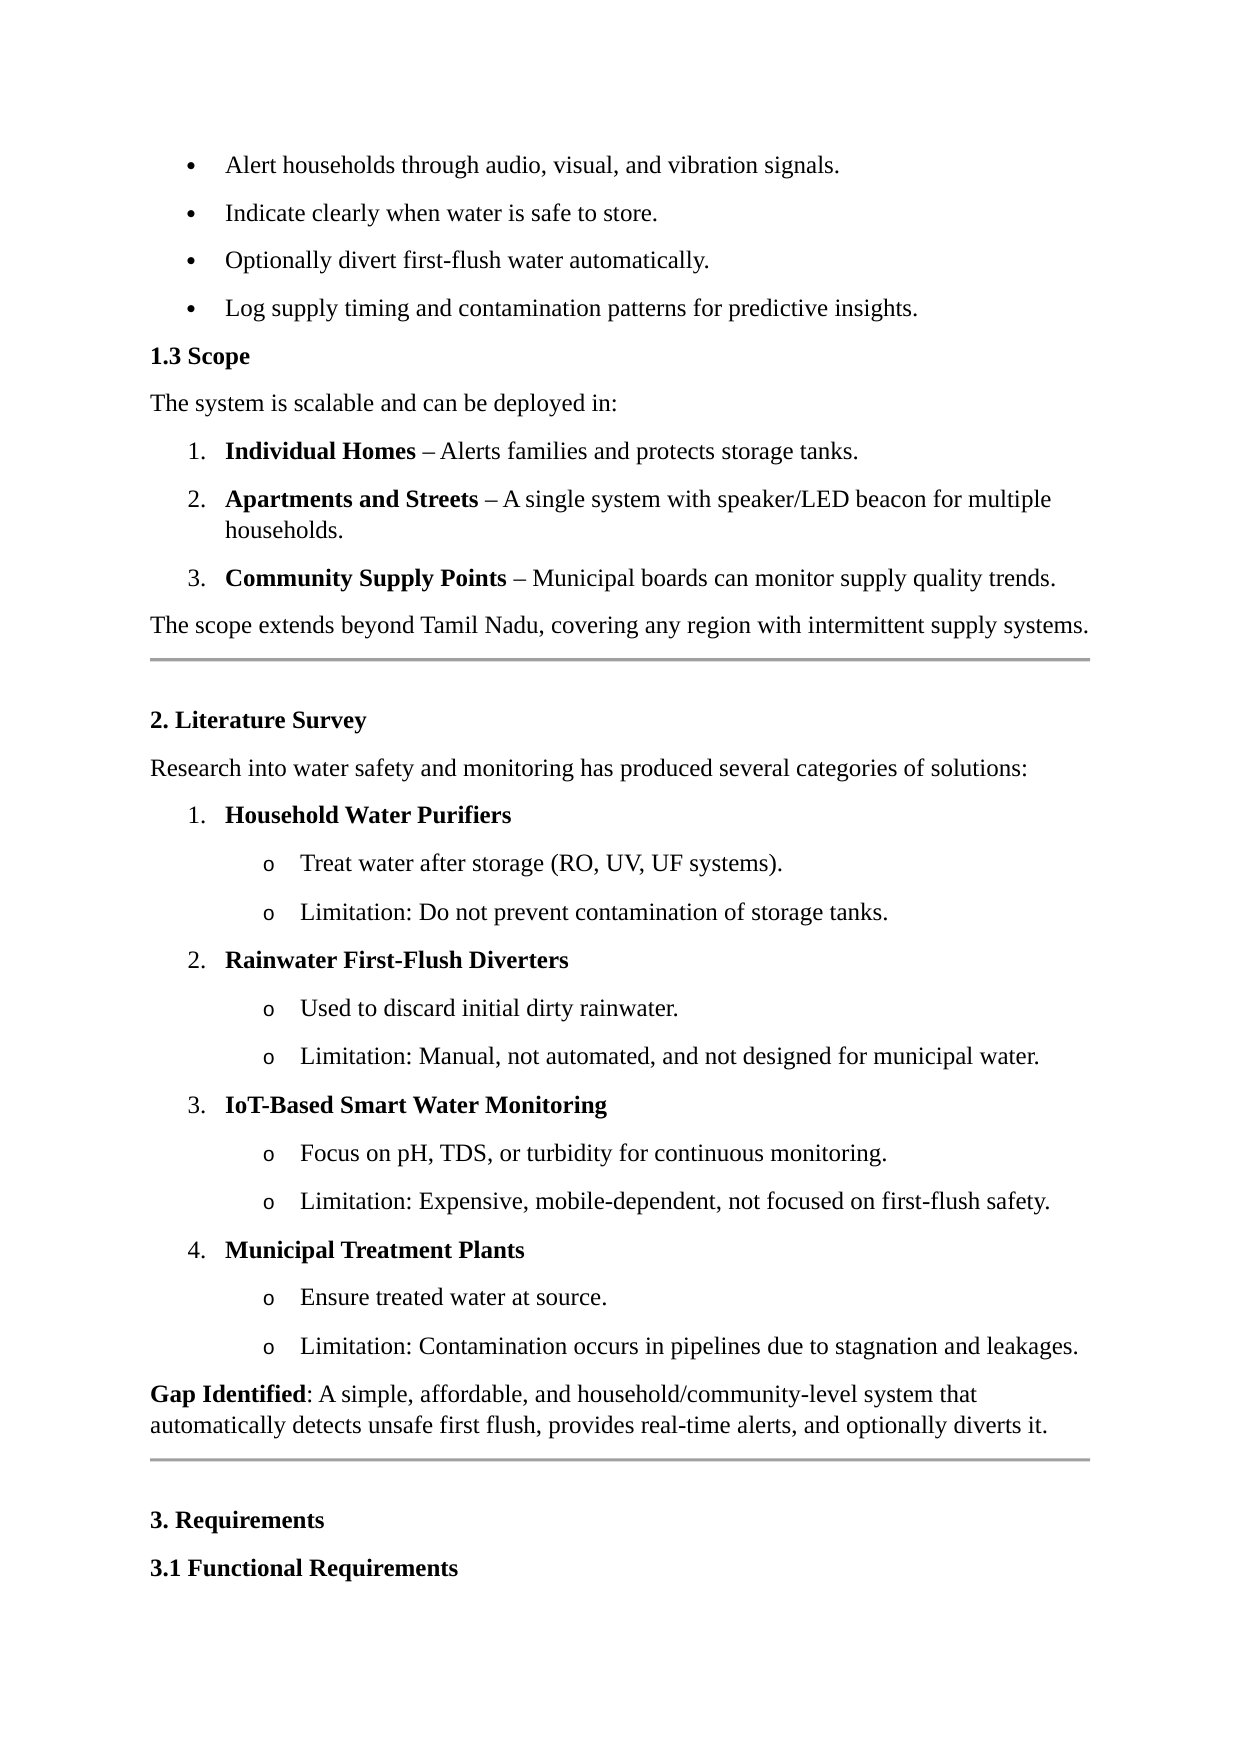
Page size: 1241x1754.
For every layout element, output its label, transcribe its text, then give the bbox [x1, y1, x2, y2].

list Household Water Purifiers [187, 800, 1090, 829]
list Municipal Treatment Plants [187, 1235, 1090, 1263]
list Ensure treated water at source. [262, 1282, 1090, 1312]
list Optionally divert first-flush water automatically. [187, 245, 1090, 274]
text 1.3 Scope [150, 341, 1090, 369]
list Alert households through audio, visual, and vibration signals. [187, 150, 1090, 179]
list Treat water after storage (RO, UV, UF systems). [262, 848, 1090, 878]
list Limitation: Expensive, mobile-dependent, not focused on first-flush safety. [262, 1186, 1090, 1216]
list Limitation: Contamination occurs in pipelines due to stagnation and leakages. [262, 1331, 1090, 1361]
list Limitation: Do not prevent contamination of storage tanks. [262, 897, 1090, 926]
list Limitation: Manual, not automated, and not designed for municipal water. [262, 1041, 1090, 1071]
list Indicate clearly when water is safe to store. [187, 198, 1090, 226]
text Gap Identified: A simple, affordable, and household/community-level system that automatically detects unsafe first flush, provides real-time alerts, and optionally diverts it. [150, 1379, 1090, 1439]
list Individual Homes – Alerts families and protects storage tanks. [187, 436, 1090, 465]
text The scope extends beyond Tamil Nadu, covering any region with intermittent supply systems. [150, 610, 1090, 639]
list Community Supply Points – Municipal boards can monitor supply quality trends. [187, 563, 1090, 591]
list Used to discard initial dirty rainwater. [262, 993, 1090, 1022]
list Rainwater First-Flush Diverters [187, 945, 1090, 974]
text Research into water safety and monitoring has produced several categories of solutions: [150, 753, 1090, 781]
list Log supply timing and contamination patterns for predictive insights. [187, 293, 1090, 322]
list Focus on pH, TDS, or turbidity for continuous monitoring. [262, 1138, 1090, 1167]
text 3.1 Functional Requirements [150, 1553, 1090, 1582]
list Apartments and Streets – A single system with speaker/LED beacon for multiple households. [187, 484, 1090, 544]
text 2. Literature Survey [150, 705, 1090, 734]
text 3. Requirements [150, 1505, 1090, 1534]
list IoT-Based Smart Water Monitoring [187, 1090, 1090, 1119]
text The system is scalable and can be deployed in: [150, 388, 1090, 417]
